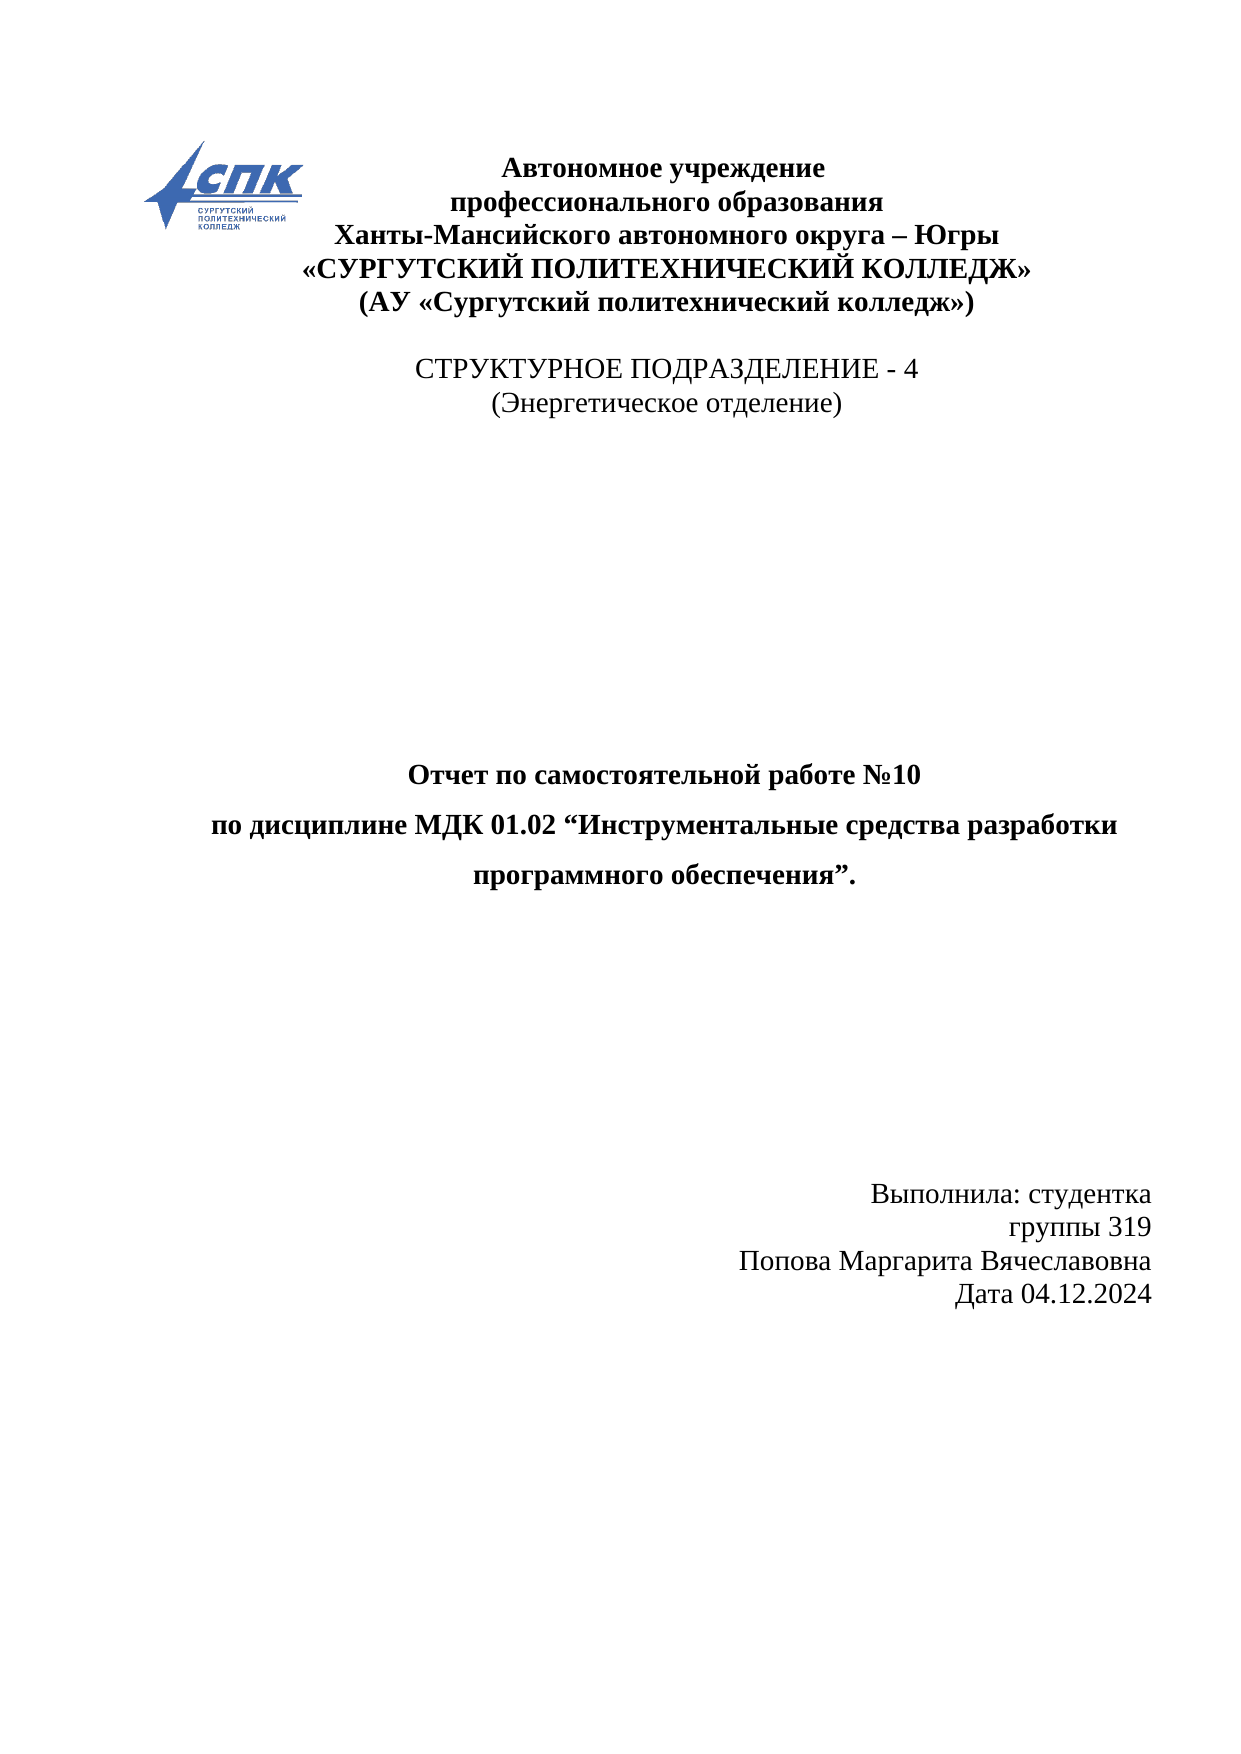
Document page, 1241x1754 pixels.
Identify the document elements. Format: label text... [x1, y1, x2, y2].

text Дата 04.12.2024 [177, 1277, 1152, 1310]
picture [143, 140, 304, 230]
text Выполнила: студентка [177, 1176, 1152, 1209]
text группы 319 [177, 1209, 1152, 1243]
text Отчет по самостоятельной работе №10 [177, 757, 1152, 790]
text Попова Маргарита Вячеславовна [177, 1243, 1152, 1277]
text по дисциплине МДК 01.02 “Инструментальные средства разработки программного обеспечения”. [177, 807, 1152, 891]
